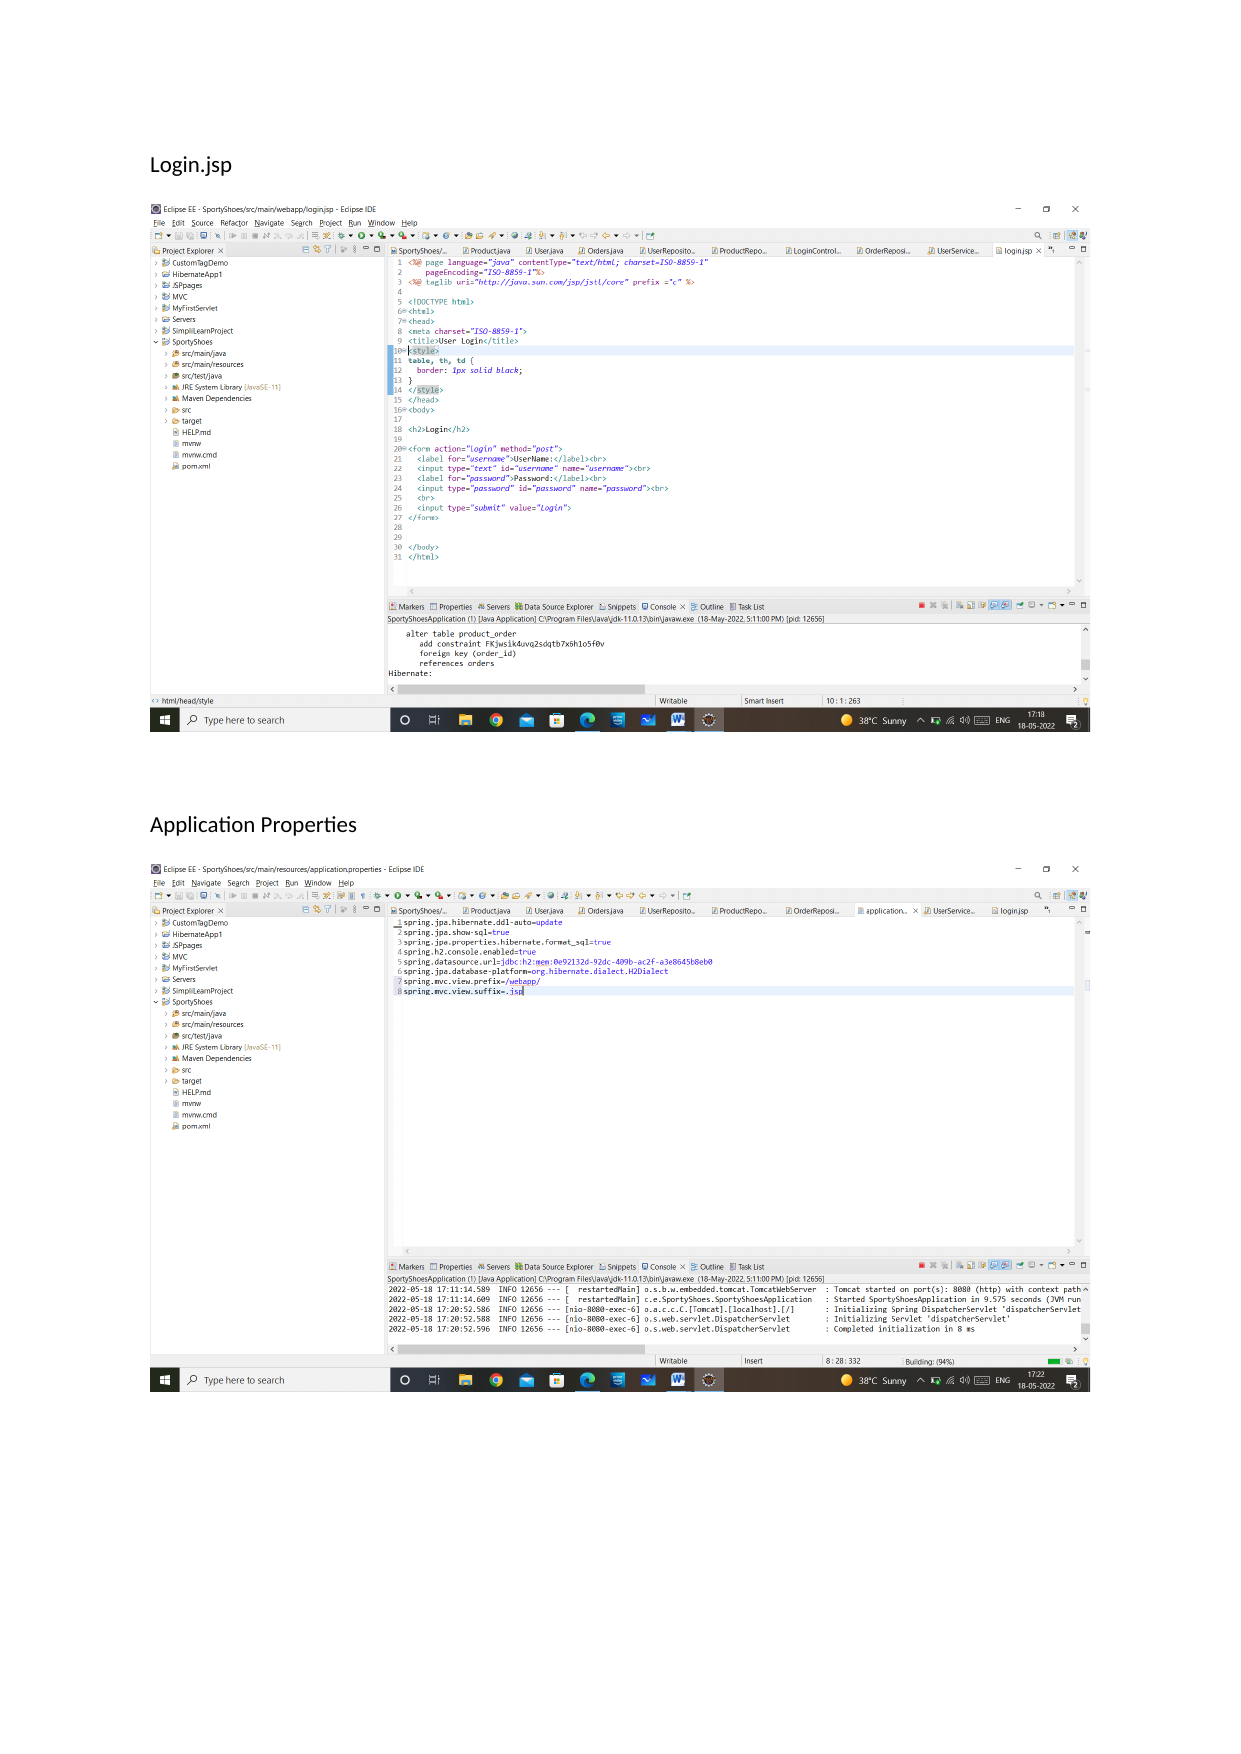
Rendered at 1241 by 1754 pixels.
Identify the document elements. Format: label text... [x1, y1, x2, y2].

picture [150, 862, 1091, 1392]
text Application Properties [150, 810, 1090, 838]
text Login.jsp [150, 150, 1090, 178]
picture [150, 203, 1091, 732]
